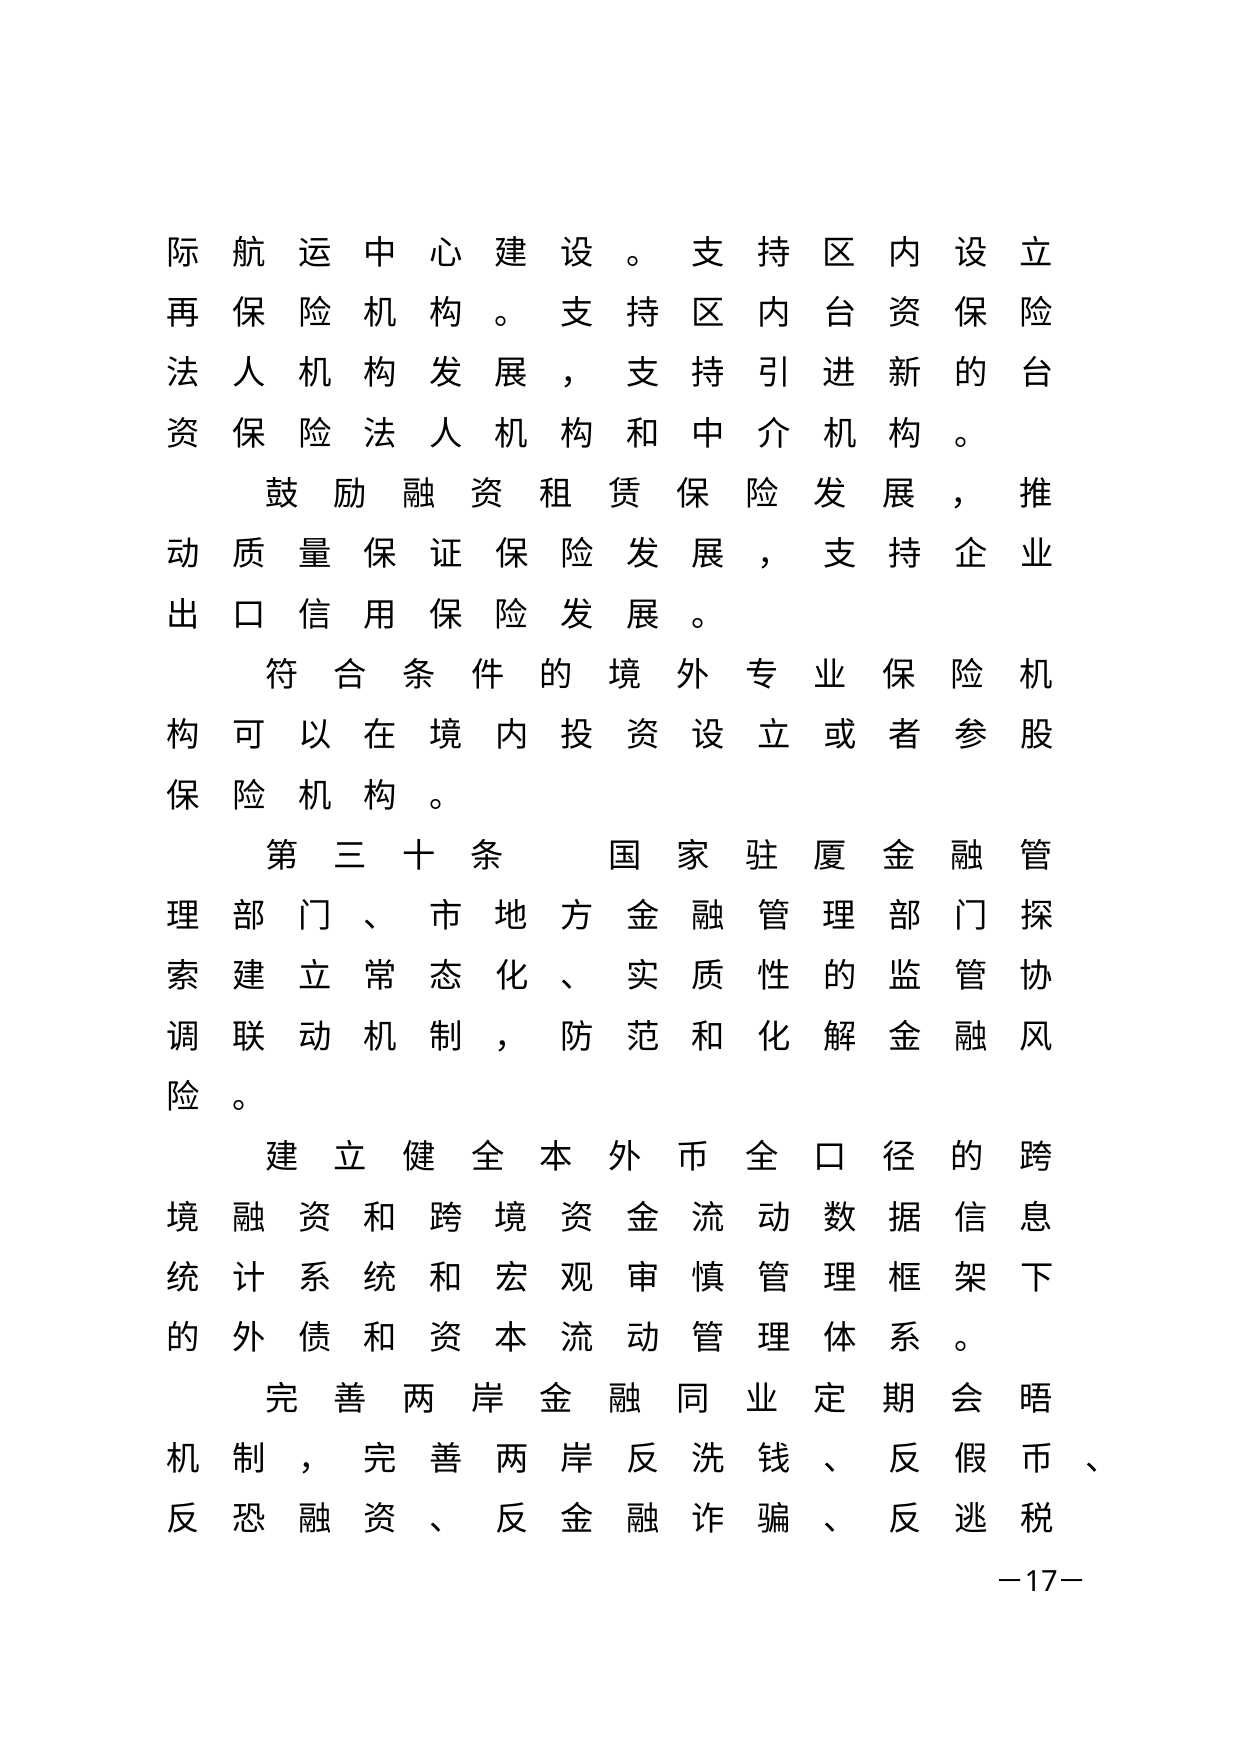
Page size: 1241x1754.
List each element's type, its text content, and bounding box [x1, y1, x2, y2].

text 完善两岸金融同业定期会晤机制，完善两岸反洗钱、反假币、反恐融资、反金融诈骗、反逃税监管合作和信息共享机制。 [167, 1365, 1085, 1546]
text 第二十九条 支持在自贸试验区内开展航运保险，培育航运保险机构和经纪人队伍，服务国际航运中心建设。支持区内设立再保险机构。支持区内台资保险法人机构发展，支持引进新的台资保险法人机构和中介机构。 [167, 219, 1085, 461]
text 建立健全本外币全口径的跨境融资和跨境资金流动数据信息统计系统和宏观审慎管理框架下的外债和资本流动管理体系。 [167, 1124, 1085, 1365]
text 鼓励融资租赁保险发展，推动质量保证保险发展，支持企业出口信用保险发展。 [167, 461, 1085, 642]
text 第三十条 国家驻厦金融管理部门、市地方金融管理部门探索建立常态化、实质性的监管协调联动机制，防范和化解金融风险。 [167, 823, 1085, 1124]
text 符合条件的境外专业保险机构可以在境内投资设立或者参股保险机构。 [167, 642, 1085, 823]
